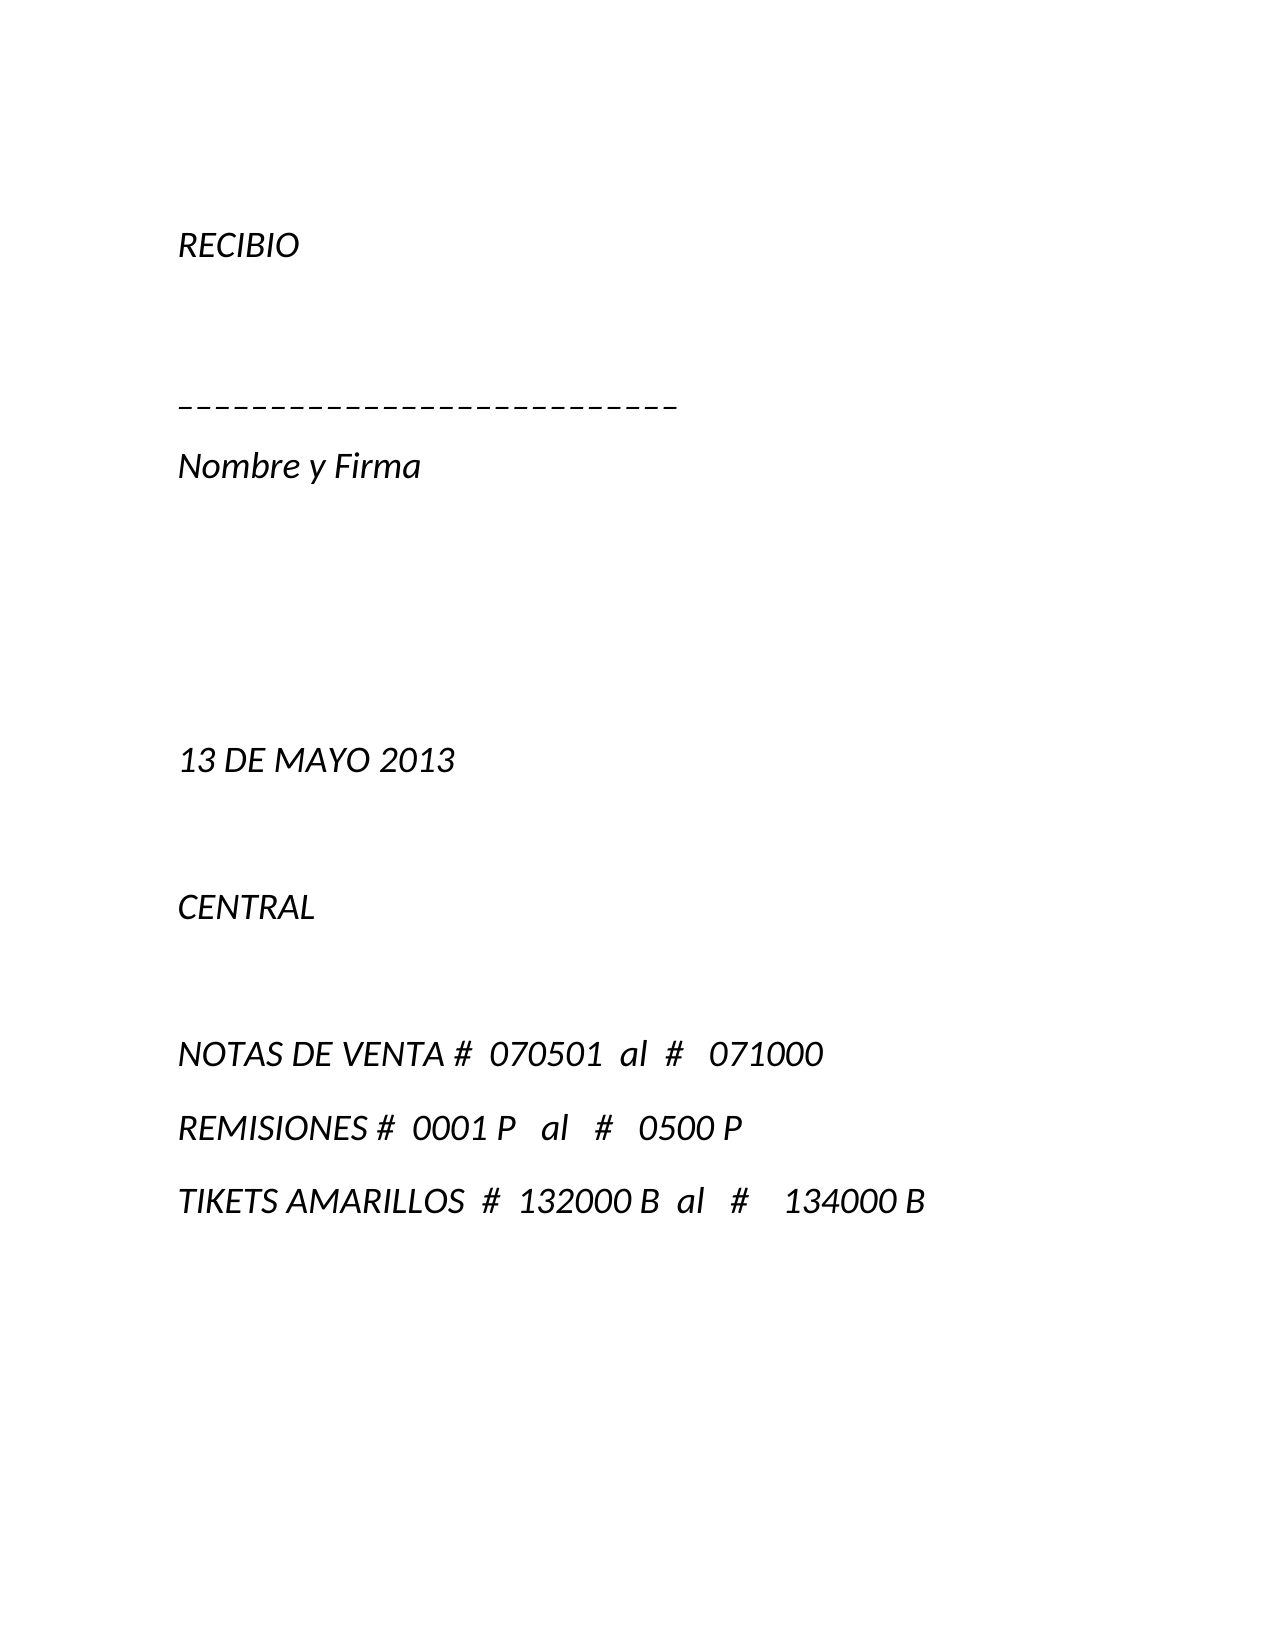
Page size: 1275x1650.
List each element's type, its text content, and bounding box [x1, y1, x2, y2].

text 13 DE MAYO 2013 [177, 736, 1098, 782]
text TIKETS AMARILLOS # 132000 B al # 134000 B [177, 1177, 1098, 1223]
text NOTAS DE VENTA # 070501 al # 071000 [177, 1030, 1098, 1076]
text RECIBIO [177, 221, 1098, 267]
text ___________________________ [177, 368, 1098, 414]
text CENTRAL [177, 883, 1098, 929]
text Nombre y Firma [177, 442, 1098, 488]
text REMISIONES # 0001 P al # 0500 P [177, 1104, 1098, 1149]
